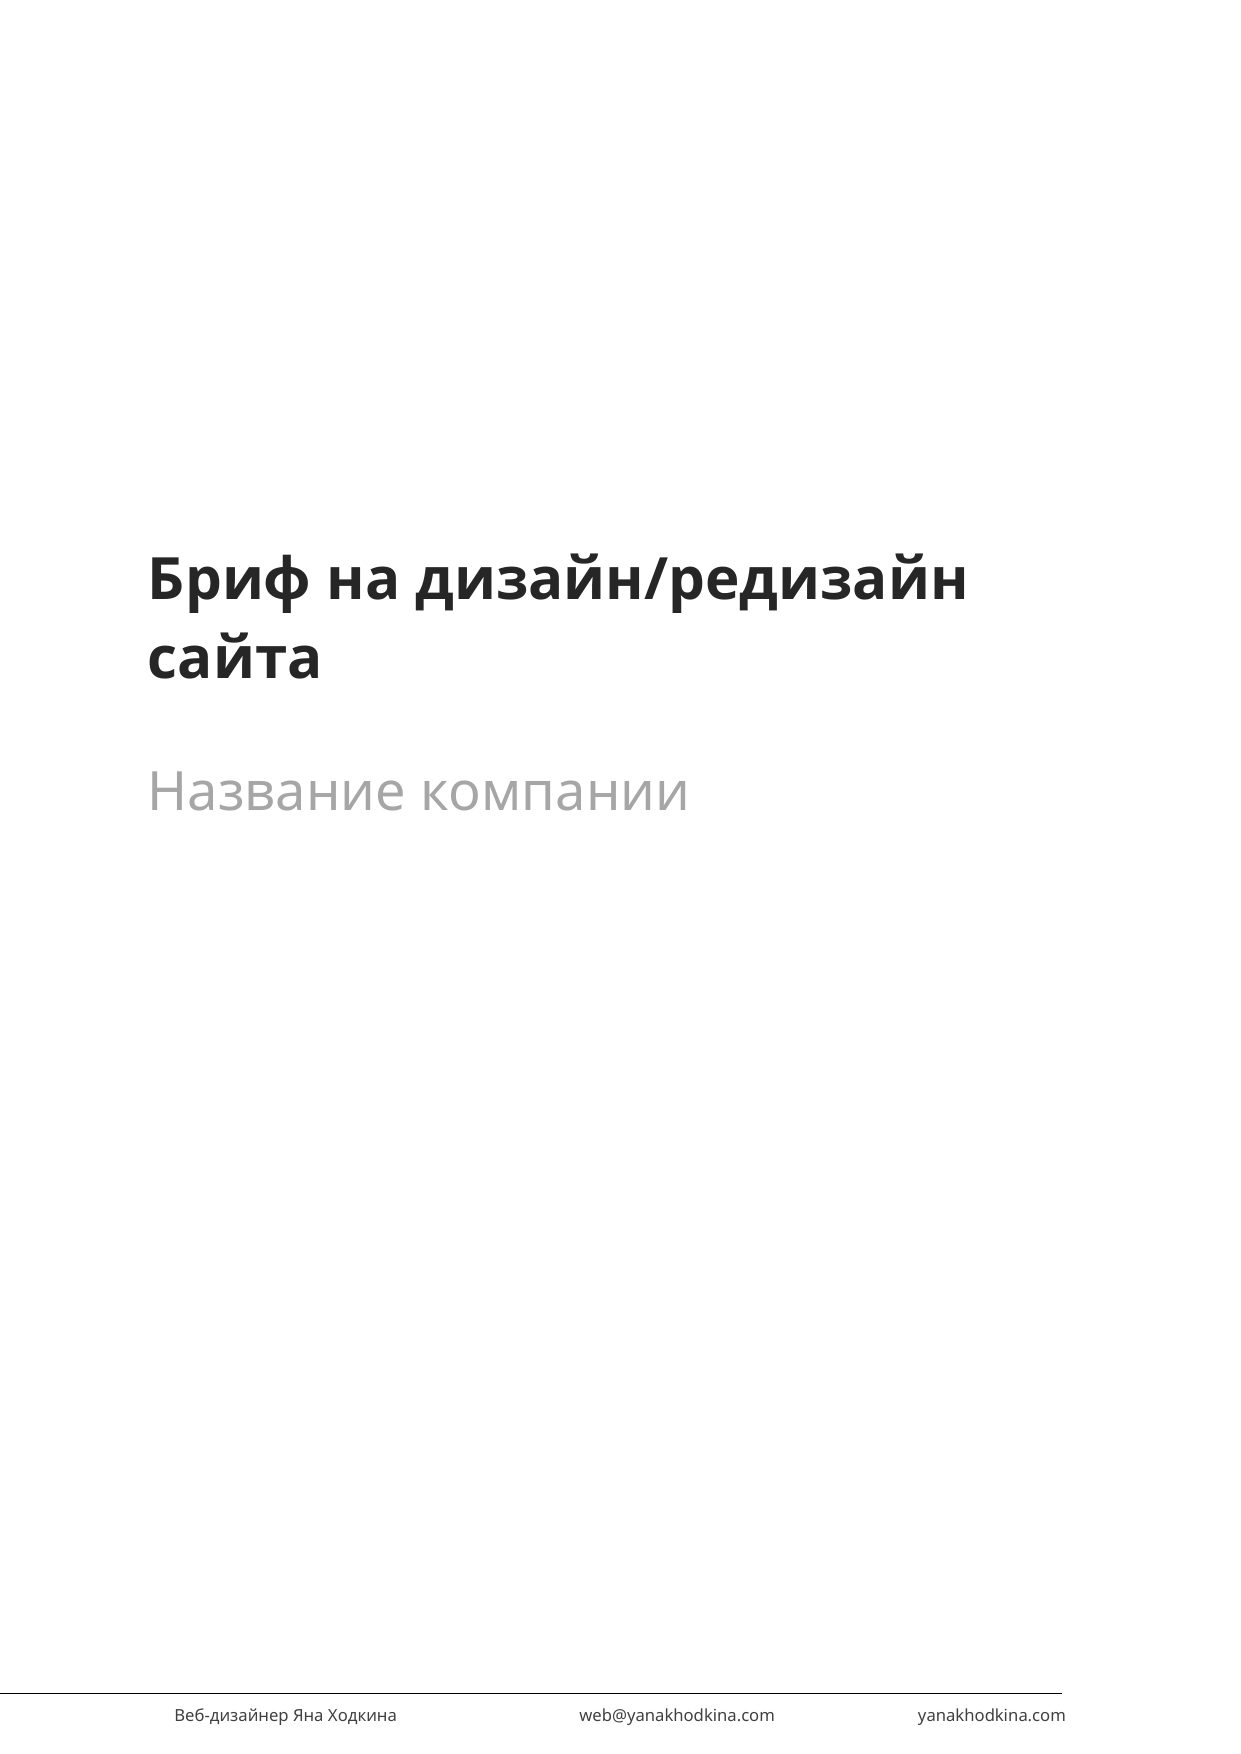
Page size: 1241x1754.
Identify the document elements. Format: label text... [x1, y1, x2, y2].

text Название компании [148, 753, 1152, 826]
text Бриф на дизайн/редизайн сайта [148, 537, 1152, 696]
